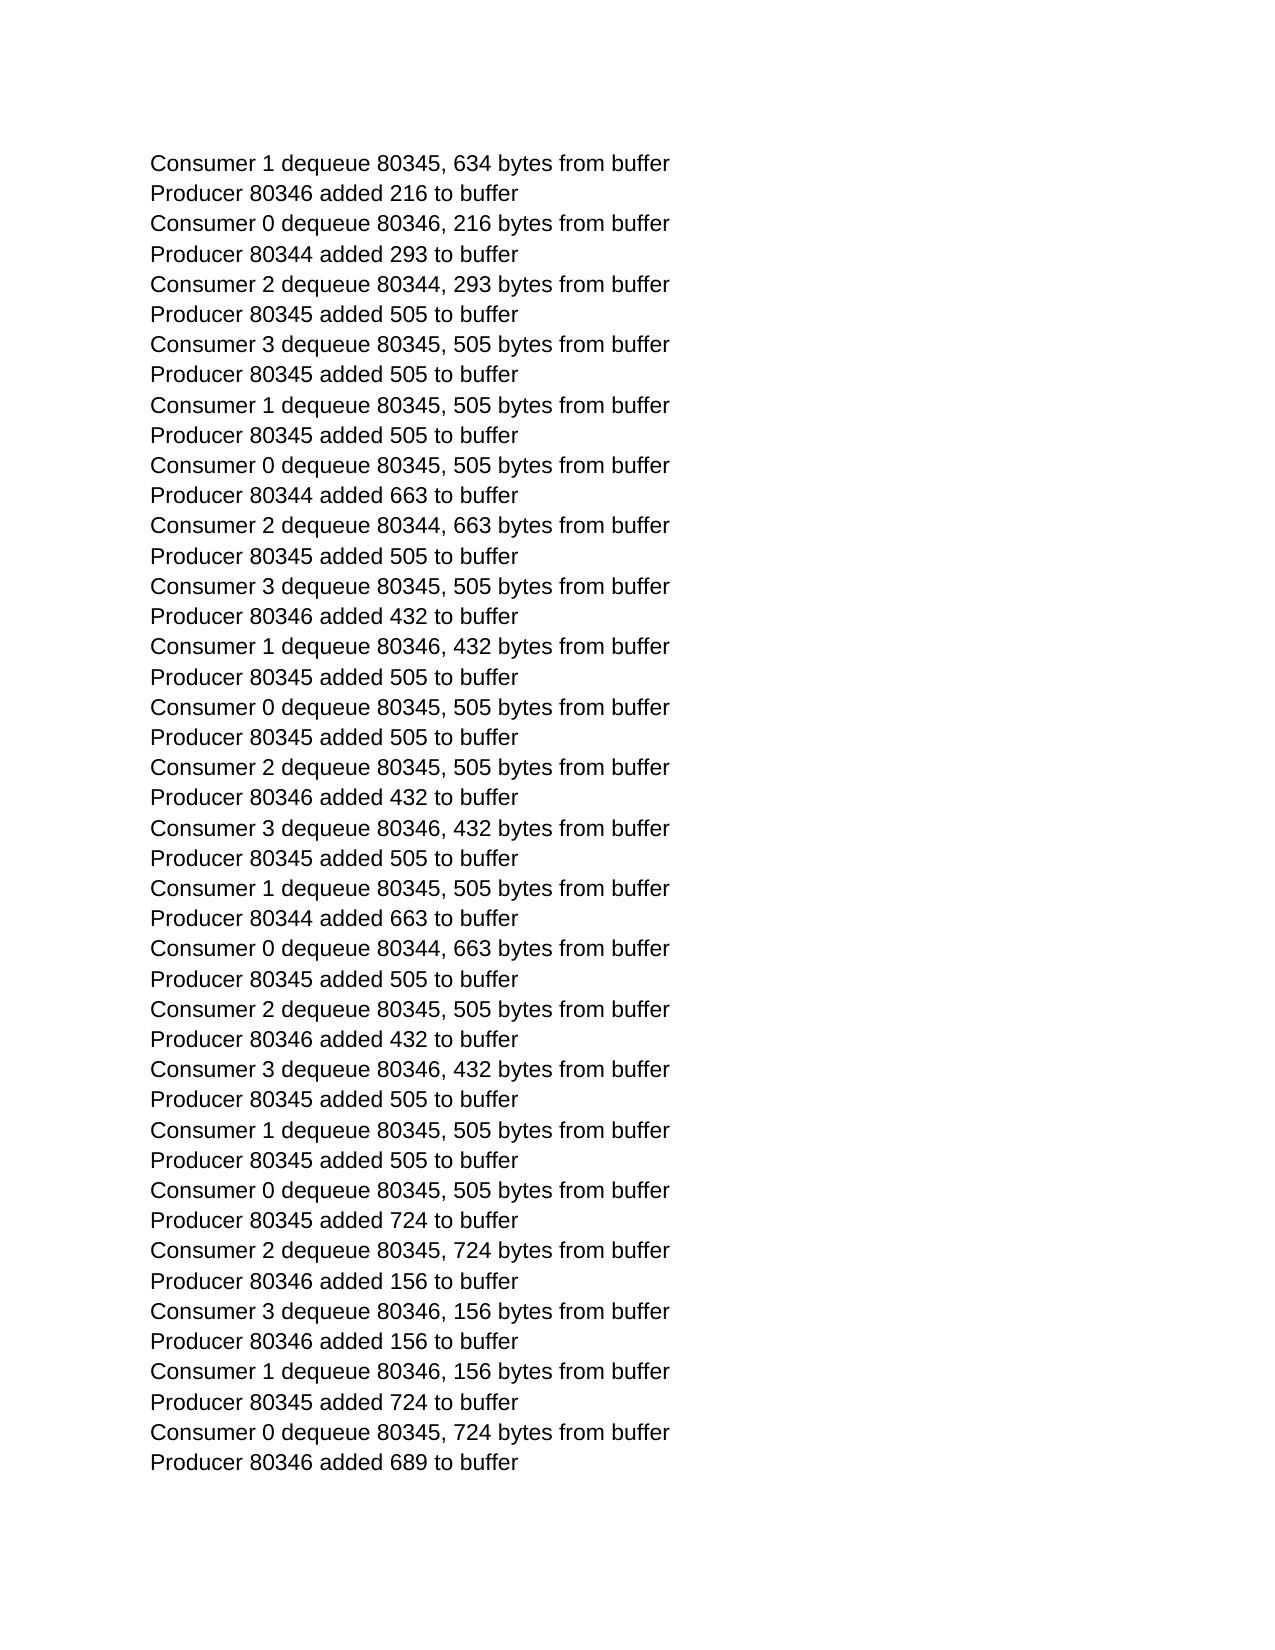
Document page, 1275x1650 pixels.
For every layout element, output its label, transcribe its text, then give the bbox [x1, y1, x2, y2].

text Producer 80346 added 156 to buffer [150, 1328, 1125, 1354]
text Consumer 2 dequeue 80344, 663 bytes from buffer [150, 512, 1125, 539]
text Producer 80345 added 505 to buffer [150, 663, 1125, 690]
text Producer 80346 added 432 to buffer [150, 1026, 1125, 1052]
text Consumer 0 dequeue 80345, 505 bytes from buffer [150, 1177, 1125, 1203]
text Producer 80345 added 505 to buffer [150, 361, 1125, 388]
text Producer 80346 added 156 to buffer [150, 1268, 1125, 1294]
text Producer 80345 added 505 to buffer [150, 724, 1125, 750]
text Consumer 1 dequeue 80346, 156 bytes from buffer [150, 1358, 1125, 1385]
text Consumer 0 dequeue 80345, 505 bytes from buffer [150, 694, 1125, 720]
text Producer 80344 added 293 to buffer [150, 241, 1125, 267]
text Producer 80346 added 216 to buffer [150, 180, 1125, 207]
text Consumer 1 dequeue 80345, 505 bytes from buffer [150, 392, 1125, 418]
text Producer 80346 added 432 to buffer [150, 603, 1125, 629]
text Consumer 2 dequeue 80345, 505 bytes from buffer [150, 996, 1125, 1022]
text Consumer 0 dequeue 80345, 724 bytes from buffer [150, 1419, 1125, 1445]
text Consumer 2 dequeue 80344, 293 bytes from buffer [150, 271, 1125, 297]
text Consumer 0 dequeue 80345, 505 bytes from buffer [150, 452, 1125, 478]
text Producer 80344 added 663 to buffer [150, 482, 1125, 509]
text Producer 80344 added 663 to buffer [150, 905, 1125, 932]
text Producer 80345 added 724 to buffer [150, 1388, 1125, 1415]
text Producer 80345 added 505 to buffer [150, 1147, 1125, 1173]
text Consumer 3 dequeue 80345, 505 bytes from buffer [150, 331, 1125, 358]
text Consumer 0 dequeue 80346, 216 bytes from buffer [150, 210, 1125, 237]
text Producer 80345 added 505 to buffer [150, 966, 1125, 992]
text Consumer 0 dequeue 80344, 663 bytes from buffer [150, 935, 1125, 962]
text Consumer 1 dequeue 80345, 634 bytes from buffer [150, 150, 1125, 176]
text Producer 80345 added 505 to buffer [150, 845, 1125, 871]
text Producer 80345 added 505 to buffer [150, 301, 1125, 327]
text Producer 80345 added 505 to buffer [150, 422, 1125, 448]
text Consumer 3 dequeue 80346, 432 bytes from buffer [150, 1056, 1125, 1083]
text Consumer 2 dequeue 80345, 505 bytes from buffer [150, 754, 1125, 781]
text Consumer 1 dequeue 80346, 432 bytes from buffer [150, 633, 1125, 660]
text Producer 80346 added 432 to buffer [150, 784, 1125, 811]
text Producer 80346 added 689 to buffer [150, 1449, 1125, 1475]
text Consumer 3 dequeue 80346, 432 bytes from buffer [150, 814, 1125, 841]
text Producer 80345 added 505 to buffer [150, 1086, 1125, 1113]
text Consumer 3 dequeue 80346, 156 bytes from buffer [150, 1298, 1125, 1324]
text Producer 80345 added 505 to buffer [150, 543, 1125, 569]
text Consumer 2 dequeue 80345, 724 bytes from buffer [150, 1237, 1125, 1264]
text Consumer 1 dequeue 80345, 505 bytes from buffer [150, 875, 1125, 901]
text Consumer 3 dequeue 80345, 505 bytes from buffer [150, 573, 1125, 599]
text Producer 80345 added 724 to buffer [150, 1207, 1125, 1234]
text Consumer 1 dequeue 80345, 505 bytes from buffer [150, 1117, 1125, 1143]
